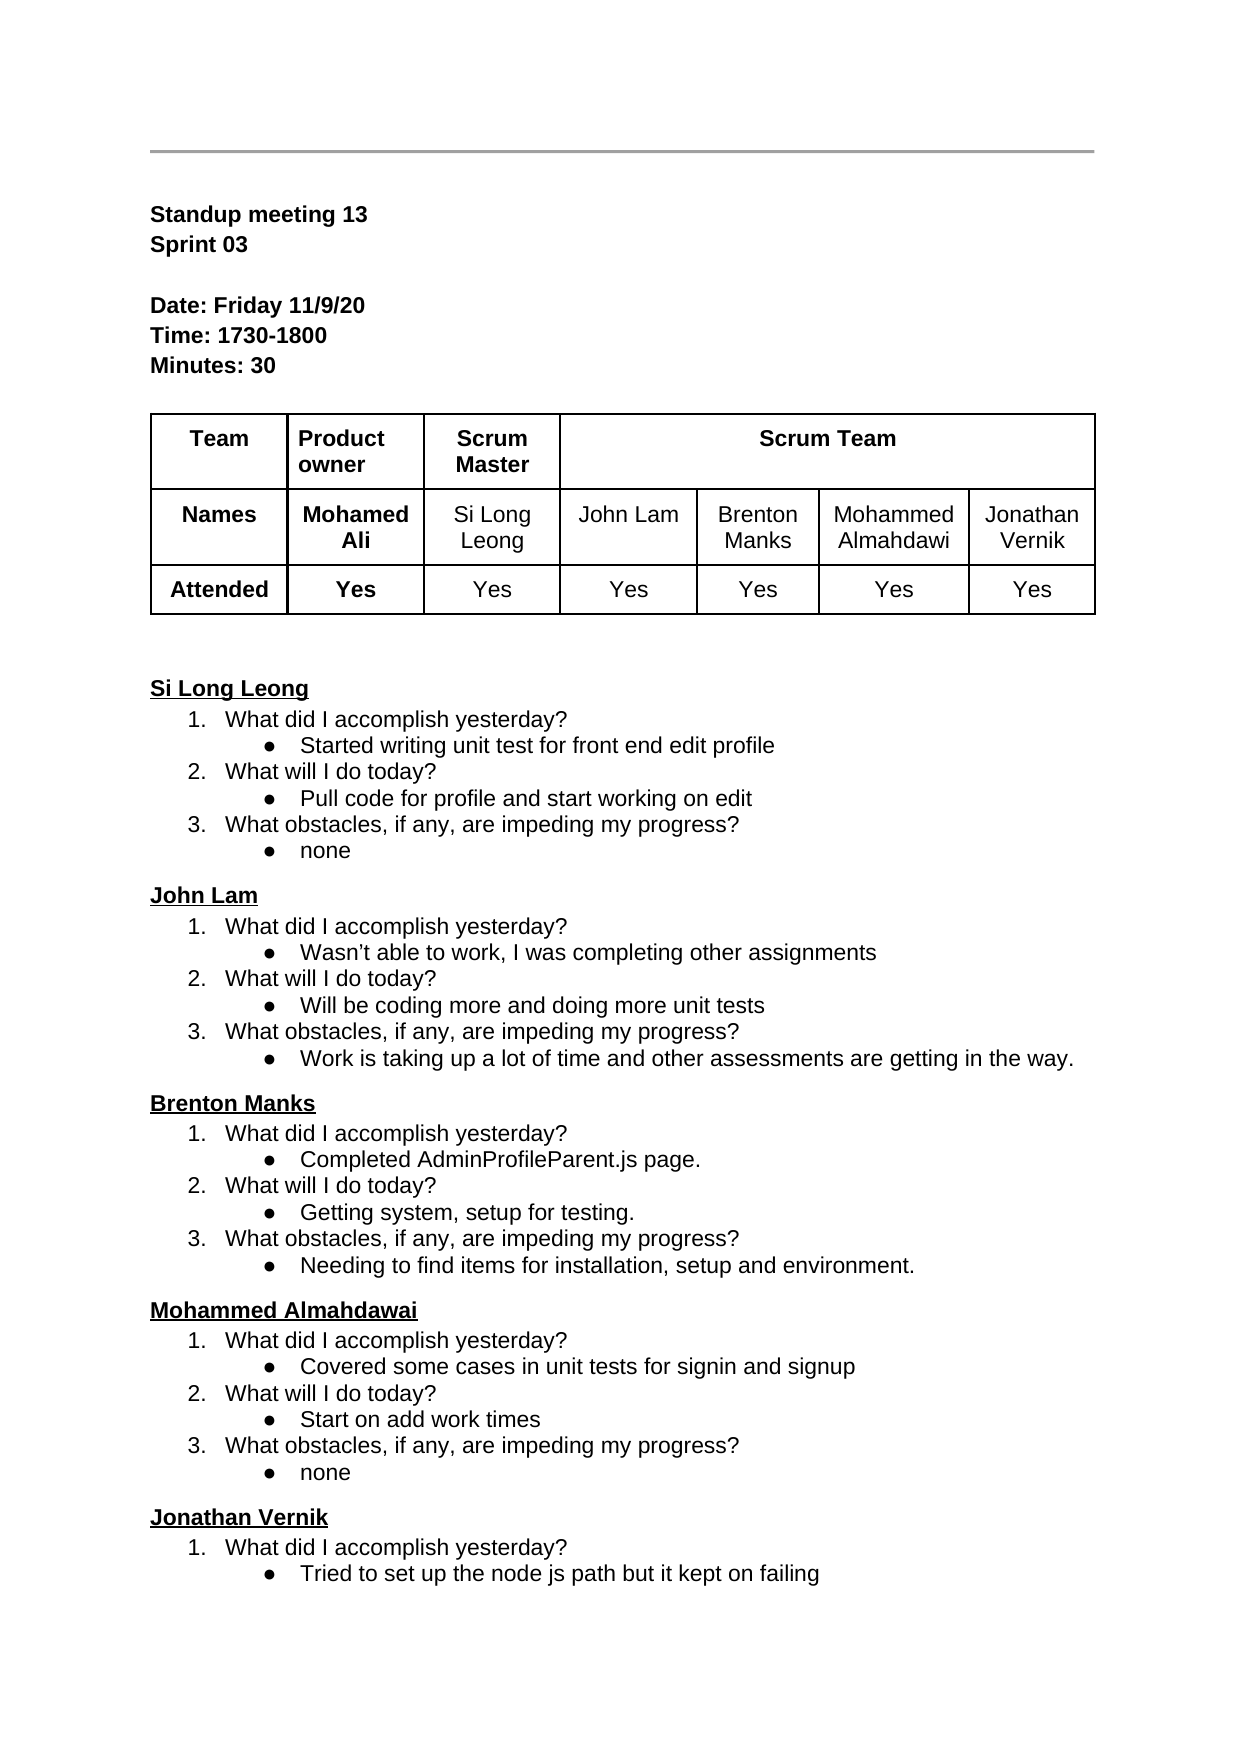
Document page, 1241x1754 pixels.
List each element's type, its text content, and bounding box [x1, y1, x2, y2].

list What did I accomplish yesterday? [187, 1534, 1094, 1560]
table_cell Attended [152, 566, 286, 613]
list Needing to find items for installation, setup and environment. [262, 1252, 1094, 1278]
list Tried to set up the node js path but it kept on failing [262, 1560, 1094, 1587]
table_cell Yes [561, 566, 696, 613]
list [187, 1432, 1094, 1459]
text Time: 1730-1800 [150, 322, 1094, 348]
text John Lam [150, 882, 1094, 909]
table_cell Names [152, 490, 286, 564]
table_cell Yes [820, 566, 968, 613]
list What obstacles, if any, are impeding my progress? [187, 1225, 1094, 1252]
table_cell Yes [970, 566, 1094, 613]
list What did I accomplish yesterday? [187, 913, 1094, 939]
list What obstacles, if any, are impeding my progress? [187, 1018, 1094, 1044]
list none [262, 837, 1094, 864]
list Work is taking up a lot of time and other assessments are getting in the way. [262, 1044, 1094, 1071]
text Date: Friday 11/9/20 [150, 292, 1094, 318]
table_cell Yes [698, 566, 818, 613]
list What will I do today? [187, 758, 1094, 785]
list Wasn’t able to work, I was completing other assignments [262, 939, 1094, 965]
list What did I accomplish yesterday? [187, 706, 1094, 732]
table_cell John Lam [561, 490, 696, 564]
list What did I accomplish yesterday? [187, 1327, 1094, 1353]
list Start on add work times [262, 1406, 1094, 1432]
table_cell Jonathan Vernik [970, 490, 1094, 564]
table_header Scrum Team [561, 415, 1094, 488]
list What did I accomplish yesterday? [187, 1120, 1094, 1146]
text Standup meeting 13 [150, 201, 1094, 227]
list Completed AdminProfileParent.js page. [262, 1146, 1094, 1172]
table_cell Yes [425, 566, 559, 613]
list Started writing unit test for front end edit profile [262, 732, 1094, 758]
text Minutes: 30 [150, 352, 1094, 378]
text Brenton Manks [150, 1089, 1094, 1116]
list What will I do today? [187, 965, 1094, 992]
list Covered some cases in unit tests for signin and signup [262, 1353, 1094, 1379]
list none [262, 1459, 1094, 1485]
text Mohammed Almahdawai [150, 1297, 1094, 1323]
table_header Product owner [289, 415, 423, 488]
list Getting system, setup for testing. [262, 1199, 1094, 1225]
table_cell Si Long Leong [425, 490, 559, 564]
table_cell Mohamed Ali [289, 490, 423, 564]
list What obstacles, if any, are impeding my progress? [187, 811, 1094, 837]
table_header Scrum Master [425, 415, 559, 488]
text Jonathan Vernik [150, 1504, 1094, 1530]
list What will I do today? [187, 1379, 1094, 1406]
table_cell Yes [289, 566, 423, 613]
table_cell Brenton Manks [698, 490, 818, 564]
table_cell Mohammed Almahdawi [820, 490, 968, 564]
text Si Long Leong [150, 675, 1094, 702]
text Sprint 03 [150, 231, 1094, 257]
table_header Team [152, 415, 286, 488]
list Pull code for profile and start working on edit [262, 785, 1094, 811]
list Will be coding more and doing more unit tests [262, 992, 1094, 1018]
list What will I do today? [187, 1172, 1094, 1199]
